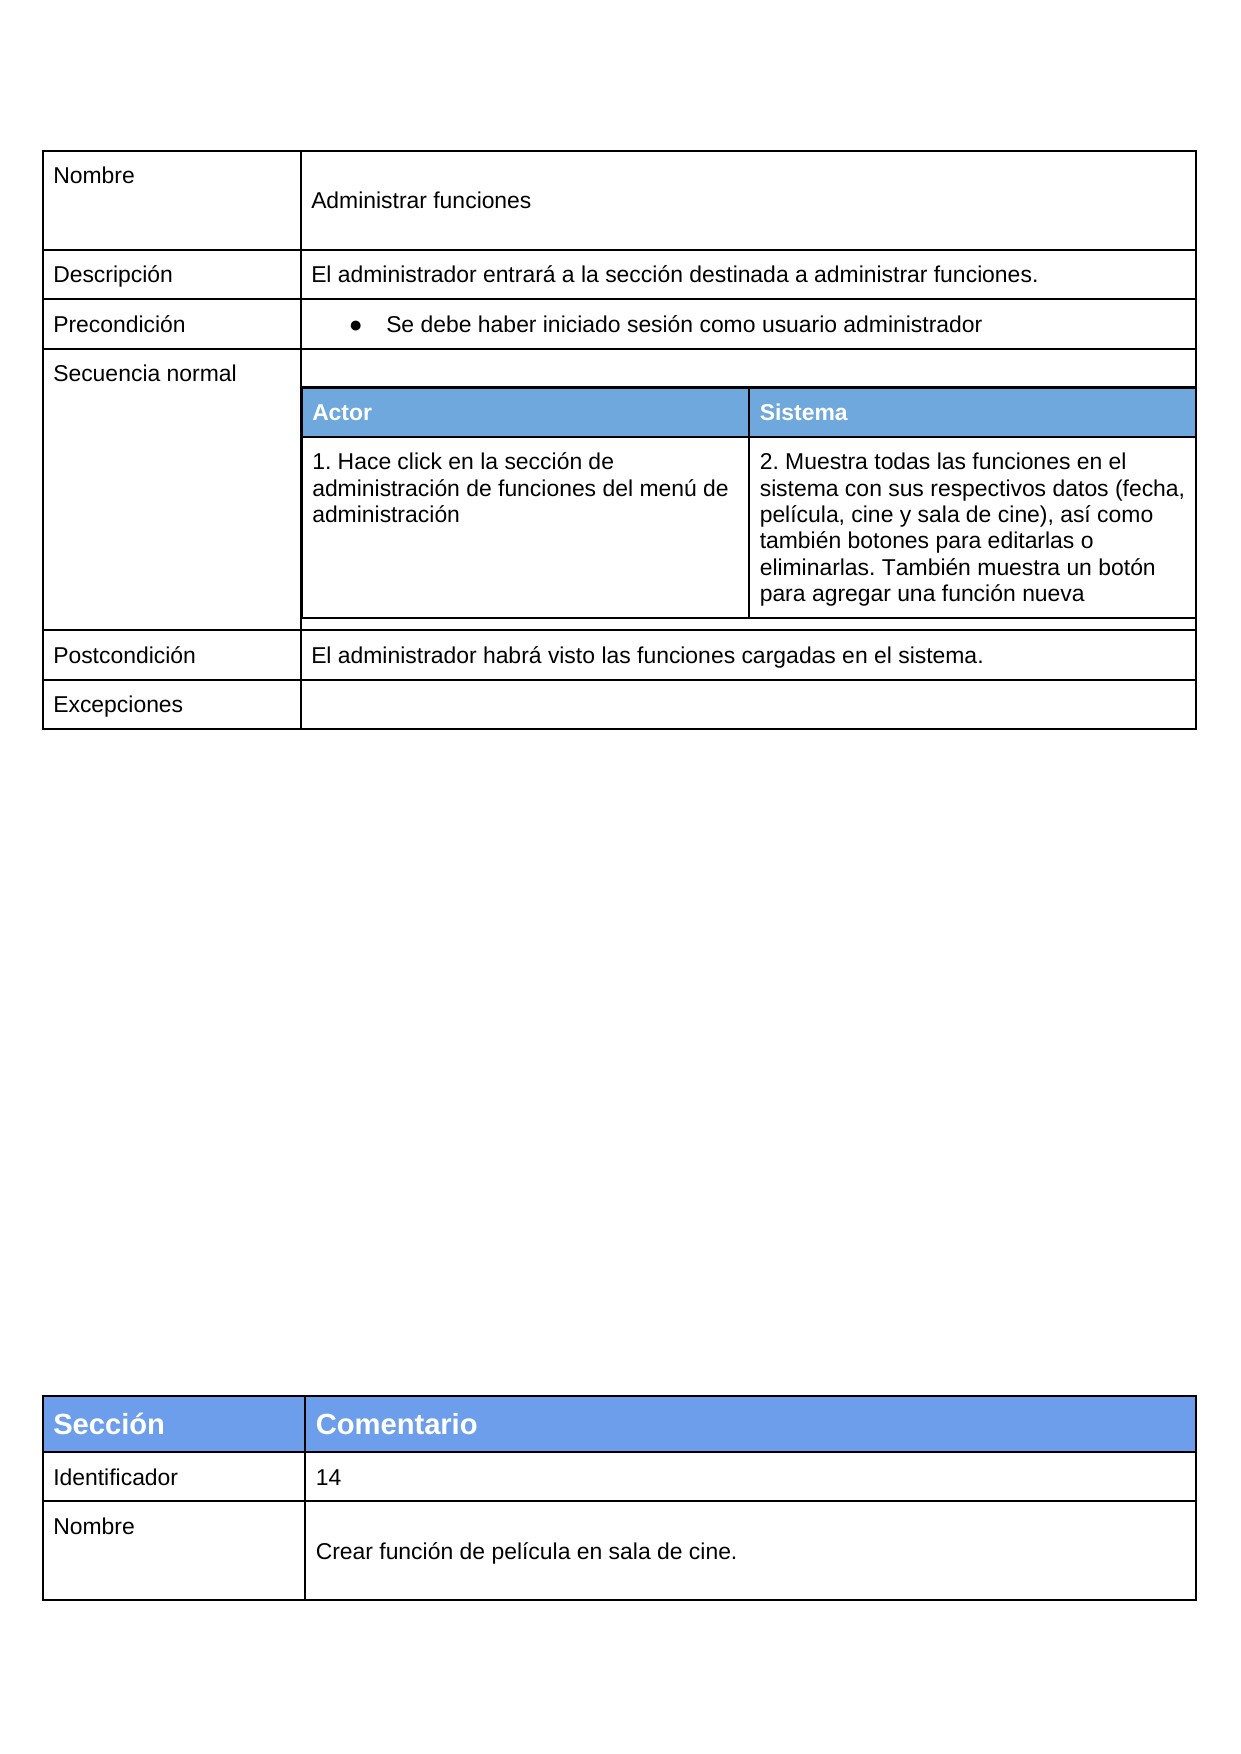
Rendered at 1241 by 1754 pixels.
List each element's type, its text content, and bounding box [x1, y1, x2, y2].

table_cell Identificador [44, 1453, 304, 1500]
table_cell El administrador entrará a la sección destinada a administrar funciones. [302, 251, 1195, 298]
table_cell Se debe haber iniciado sesión como usuario administrador [302, 300, 1195, 347]
table_header Sección [44, 1397, 304, 1451]
table_cell Secuencia normal [44, 350, 300, 629]
table_cell Precondición [44, 300, 300, 347]
table_cell Crear función de película en sala de cine. [306, 1502, 1195, 1599]
table_cell [750, 438, 1195, 617]
table_cell Postcondición [44, 631, 300, 678]
table_cell El administrador habrá visto las funciones cargadas en el sistema. [302, 631, 1195, 678]
table_cell Descripción [44, 251, 300, 298]
table_cell Nombre [44, 1502, 304, 1599]
table_cell Excepciones [44, 681, 300, 728]
table_cell [302, 350, 1195, 386]
table_cell Administrar funciones [302, 152, 1195, 249]
table_cell [302, 681, 1195, 728]
table_header Comentario [306, 1397, 1195, 1451]
table_cell [302, 619, 1195, 629]
table_cell Nombre [44, 152, 300, 249]
table_cell 14 [306, 1453, 1195, 1500]
table_cell [303, 438, 748, 617]
